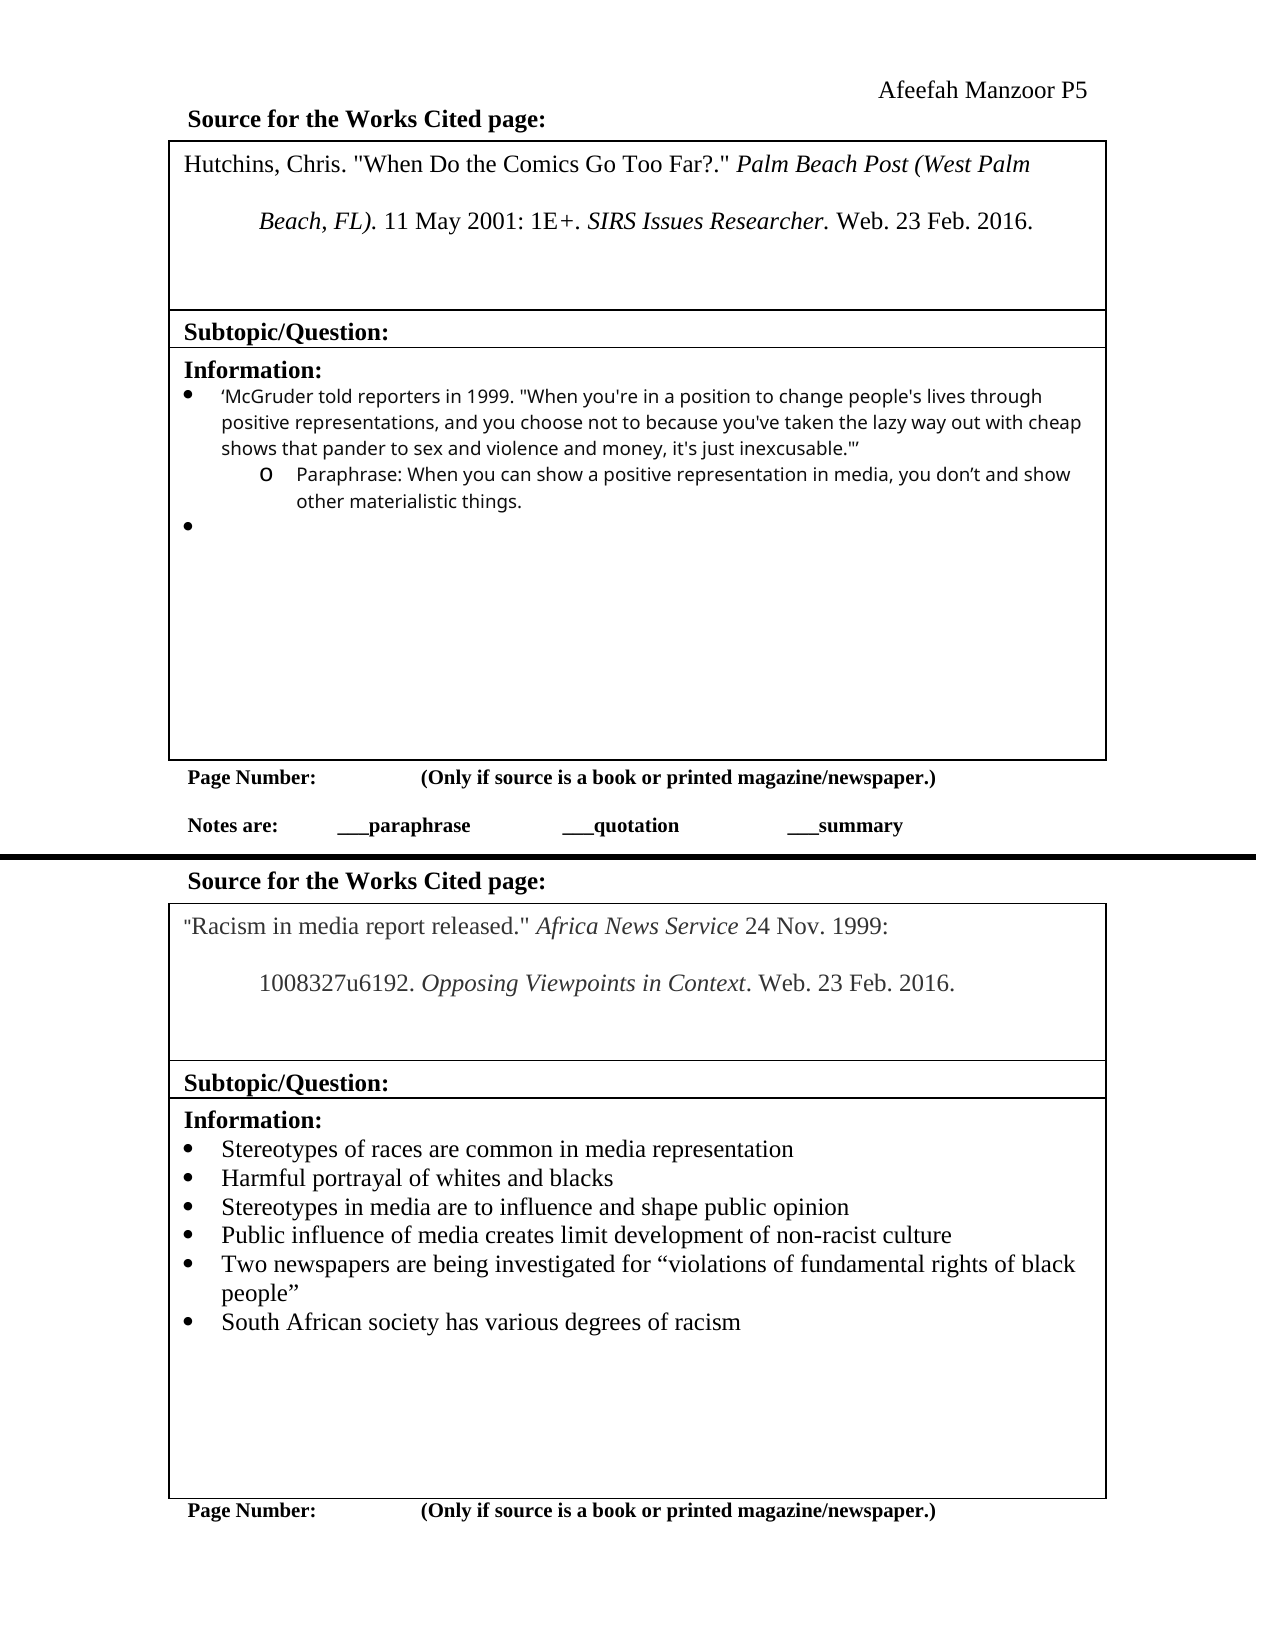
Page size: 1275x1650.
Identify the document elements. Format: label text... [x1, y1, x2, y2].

text Notes are: ___paraphrase ___quotation ___summary [187, 813, 1087, 837]
text Page Number: (Only if source is a book or printed magazine/newspaper.) [187, 1499, 1087, 1522]
text Page Number: (Only if source is a book or printed magazine/newspaper.) [187, 765, 1087, 789]
text Source for the Works Cited page: [187, 104, 1087, 132]
text Source for the Works Cited page: [187, 866, 1087, 895]
